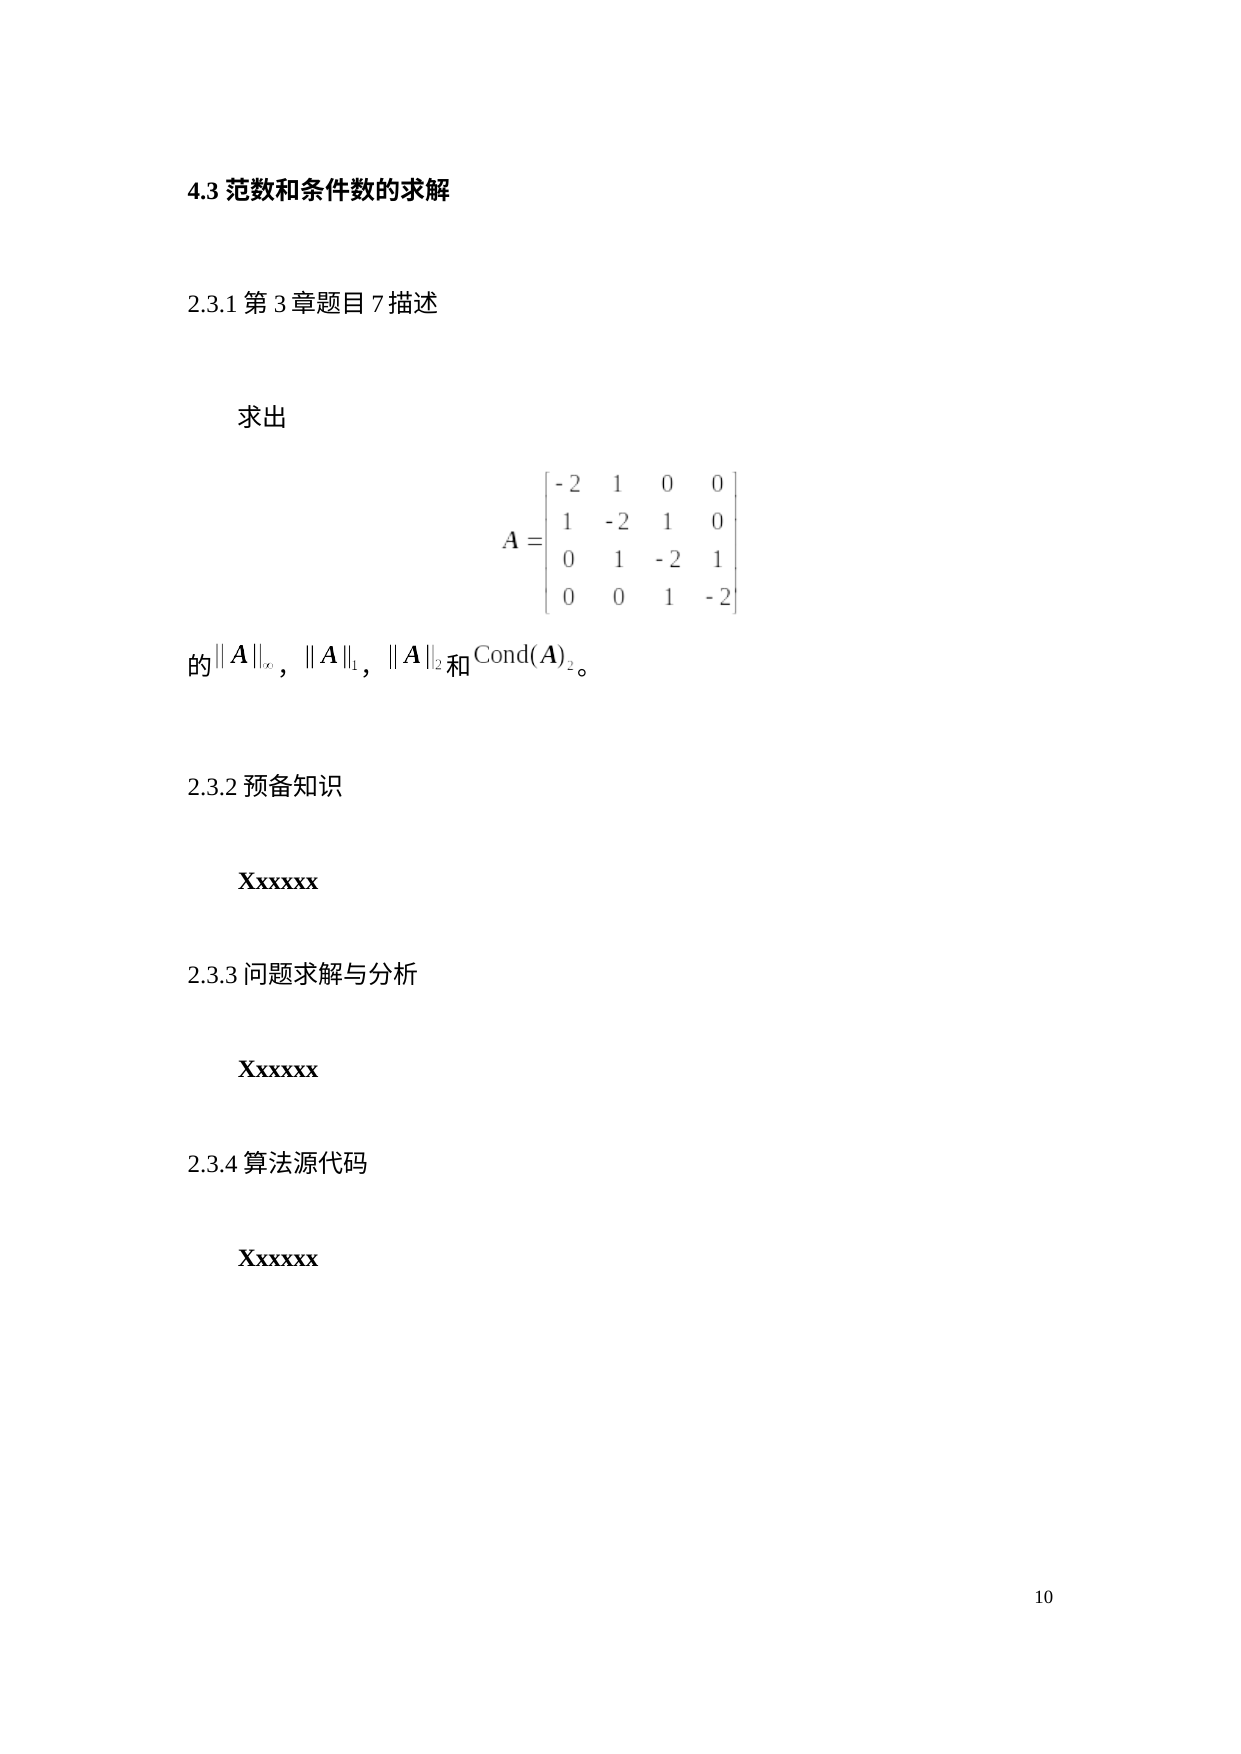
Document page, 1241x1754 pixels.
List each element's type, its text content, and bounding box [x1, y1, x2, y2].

subtitle 2.3.2 预备知识 [187, 750, 1053, 818]
subtitle 2.3.3 问题求解与分析 [187, 939, 1053, 1007]
text 求出 [187, 381, 1053, 449]
subtitle 4.3 范数和条件数的求解 [187, 155, 1053, 223]
text Xxxxxx [187, 1240, 1053, 1274]
text Xxxxxx [187, 863, 1053, 897]
text 的，，和。 [187, 637, 1053, 705]
subtitle 2.3.1 第3章题目7描述 [187, 268, 1053, 336]
text Xxxxxx [187, 1052, 1053, 1086]
subtitle 2.3.4 算法源代码 [187, 1127, 1053, 1195]
